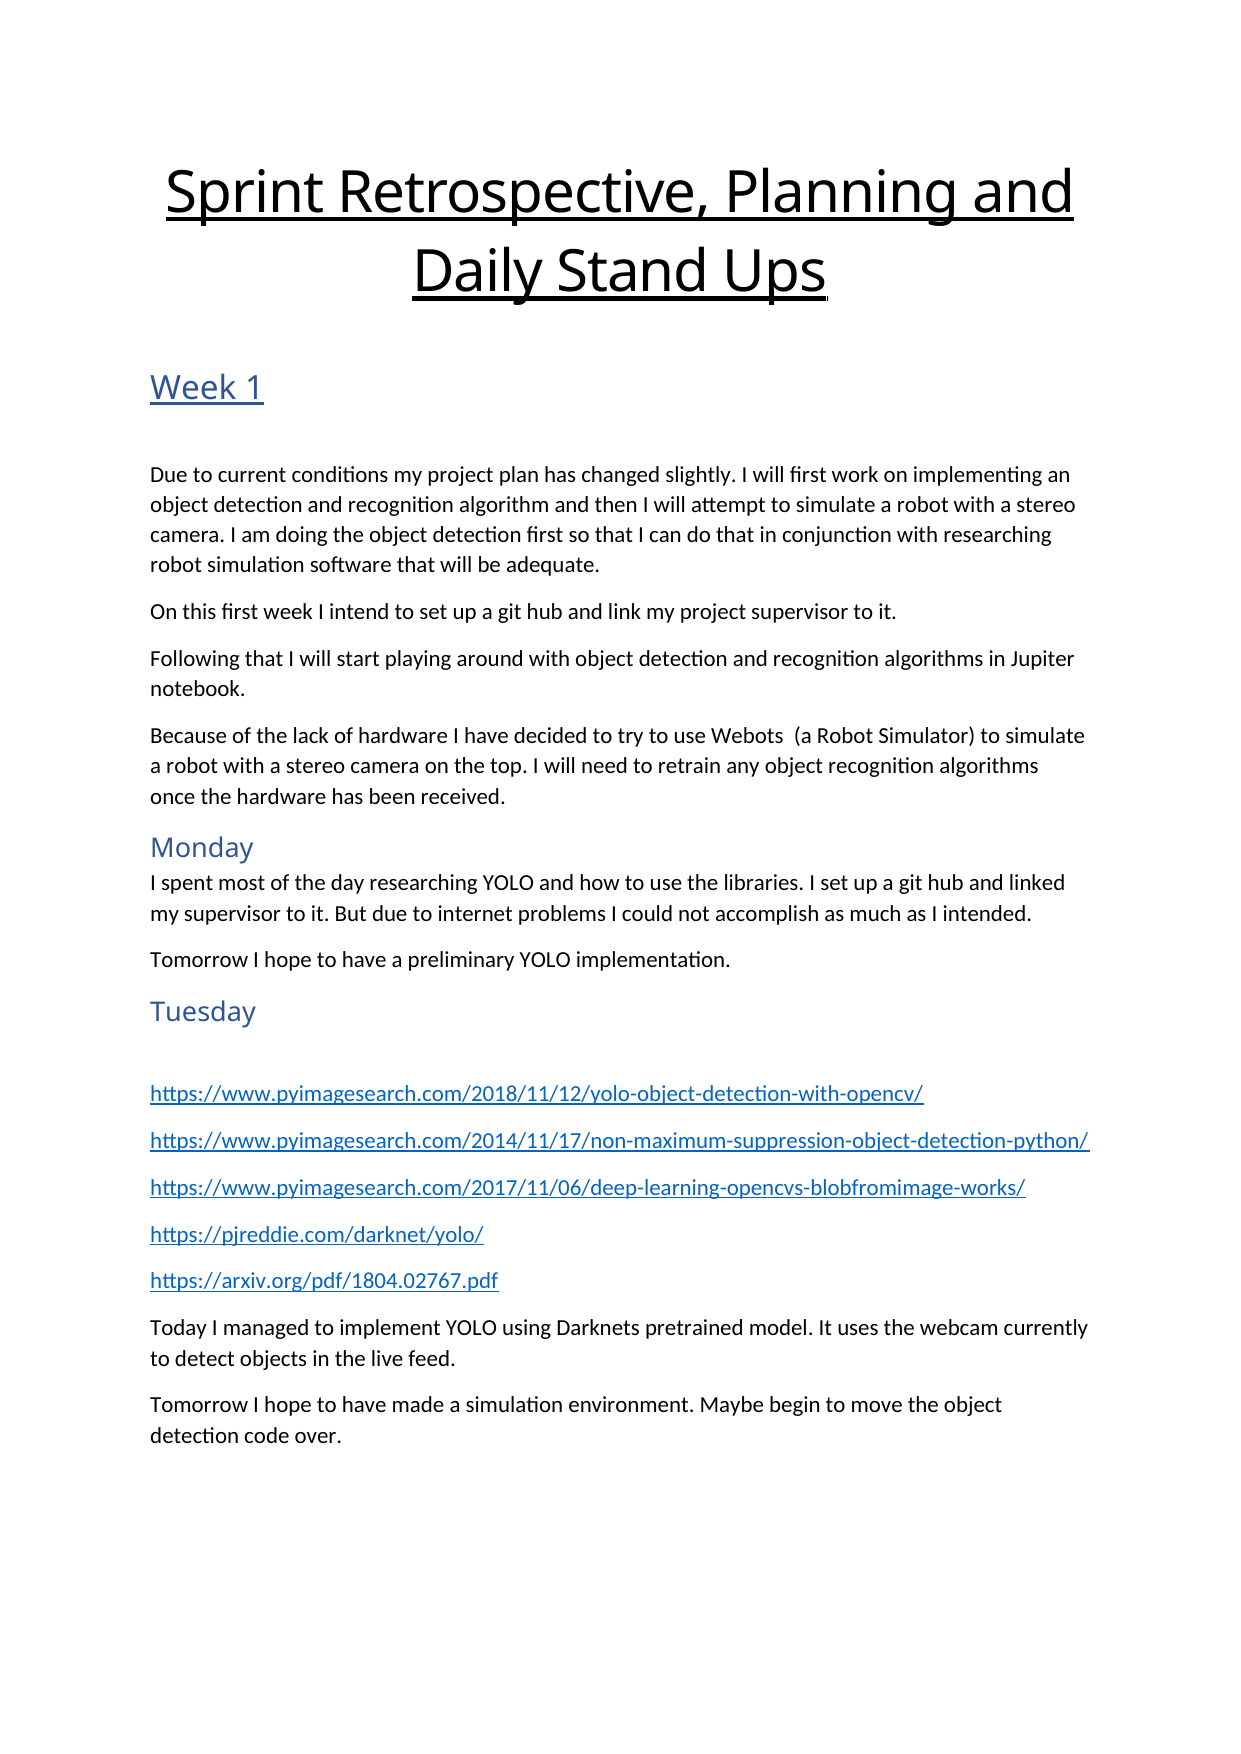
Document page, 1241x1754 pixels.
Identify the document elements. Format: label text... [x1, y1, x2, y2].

text Today I managed to implement YOLO using Darknets pretrained model. It uses the webcam currently to detect objects in the live feed. [150, 1313, 1090, 1372]
text I spent most of the day researching YOLO and how to use the libraries. I set up a git hub and linked my supervisor to it. But due to internet problems I could not accomplish as much as I intended. [150, 868, 1090, 927]
text Because of the lack of hardware I have decided to try to use Webots (a Robot Simulator) to simulate a robot with a stereo camera on the top. I will need to retrain any object recognition algorithms once the hardware has been received. [150, 721, 1090, 810]
text https://www.pyimagesearch.com/2017/11/06/deep-learning-opencvs-blobfromimage-works/ [150, 1173, 1090, 1201]
text Tomorrow I hope to have a preliminary YOLO implementation. [150, 946, 1090, 974]
text Following that I will start playing around with object detection and recognition algorithms in Jupiter notebook. [150, 644, 1090, 703]
text Due to current conditions my project plan has changed slightly. I will first work on implementing an object detection and recognition algorithm and then I will attempt to simulate a robot with a stereo camera. I am doing the object detection first so that I can do that in conjunction with researching robot simulation software that will be adequate. [150, 460, 1090, 579]
text https://pjreddie.com/darknet/yolo/ [150, 1220, 1090, 1248]
title Sprint Retrospective, Planning and Daily Stand Ups [150, 150, 1090, 309]
subtitle Week 1 [150, 364, 1090, 409]
text https://arxiv.org/pdf/1804.02767.pdf [150, 1267, 1090, 1295]
subtitle Monday [150, 829, 1090, 866]
text https://www.pyimagesearch.com/2018/11/12/yolo-object-detection-with-opencv/ [150, 1079, 1090, 1107]
text On this first week I intend to set up a git hub and link my project supervisor to it. [150, 597, 1090, 626]
text https://www.pyimagesearch.com/2014/11/17/non-maximum-suppression-object-detection-python/ [150, 1126, 1090, 1150]
text Tomorrow I hope to have made a simulation environment. Maybe begin to move the object detection code over. [150, 1391, 1090, 1449]
subtitle Tuesday [150, 992, 1090, 1029]
